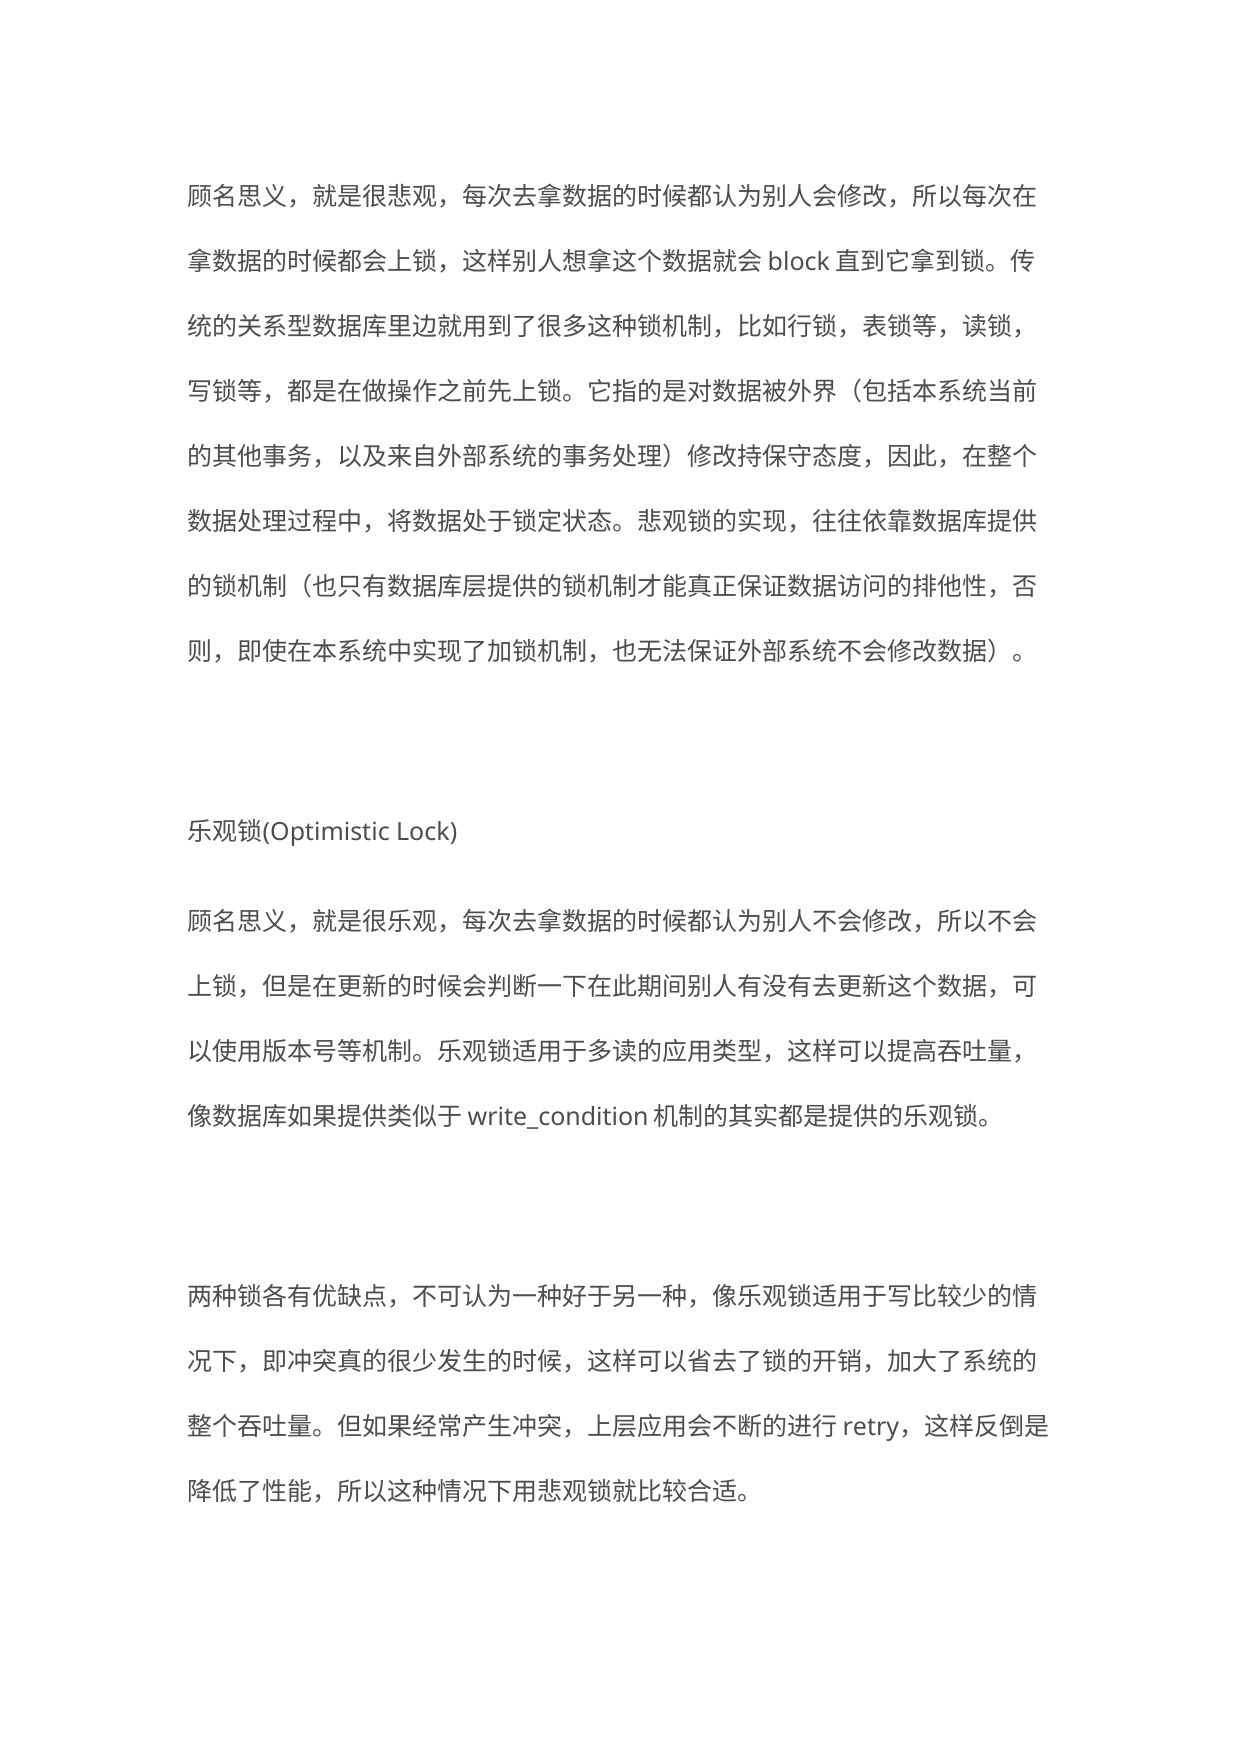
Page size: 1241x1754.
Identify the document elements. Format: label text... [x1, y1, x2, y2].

text 顾名思义，就是很乐观，每次去拿数据的时候都认为别人不会修改，所以不会上锁，但是在更新的时候会判断一下在此期间别人有没有去更新这个数据，可以使用版本号等机制。乐观锁适用于多读的应用类型，这样可以提高吞吐量，像数据库如果提供类似于write_condition机制的其实都是提供的乐观锁。 [187, 887, 1053, 1147]
text 乐观锁(Optimistic Lock) [187, 797, 1053, 862]
text 两种锁各有优缺点，不可认为一种好于另一种，像乐观锁适用于写比较少的情况下，即冲突真的很少发生的时候，这样可以省去了锁的开销，加大了系统的整个吞吐量。但如果经常产生冲突，上层应用会不断的进行retry，这样反倒是降低了性能，所以这种情况下用悲观锁就比较合适。 [187, 1262, 1053, 1522]
text 顾名思义，就是很悲观，每次去拿数据的时候都认为别人会修改，所以每次在拿数据的时候都会上锁，这样别人想拿这个数据就会block直到它拿到锁。传统的关系型数据库里边就用到了很多这种锁机制，比如行锁，表锁等，读锁，写锁等，都是在做操作之前先上锁。它指的是对数据被外界（包括本系统当前的其他事务，以及来自外部系统的事务处理）修改持保守态度，因此，在整个数据处理过程中，将数据处于锁定状态。悲观锁的实现，往往依靠数据库提供的锁机制（也只有数据库层提供的锁机制才能真正保证数据访问的排他性，否则，即使在本系统中实现了加锁机制，也无法保证外部系统不会修改数据）。 [187, 162, 1053, 682]
